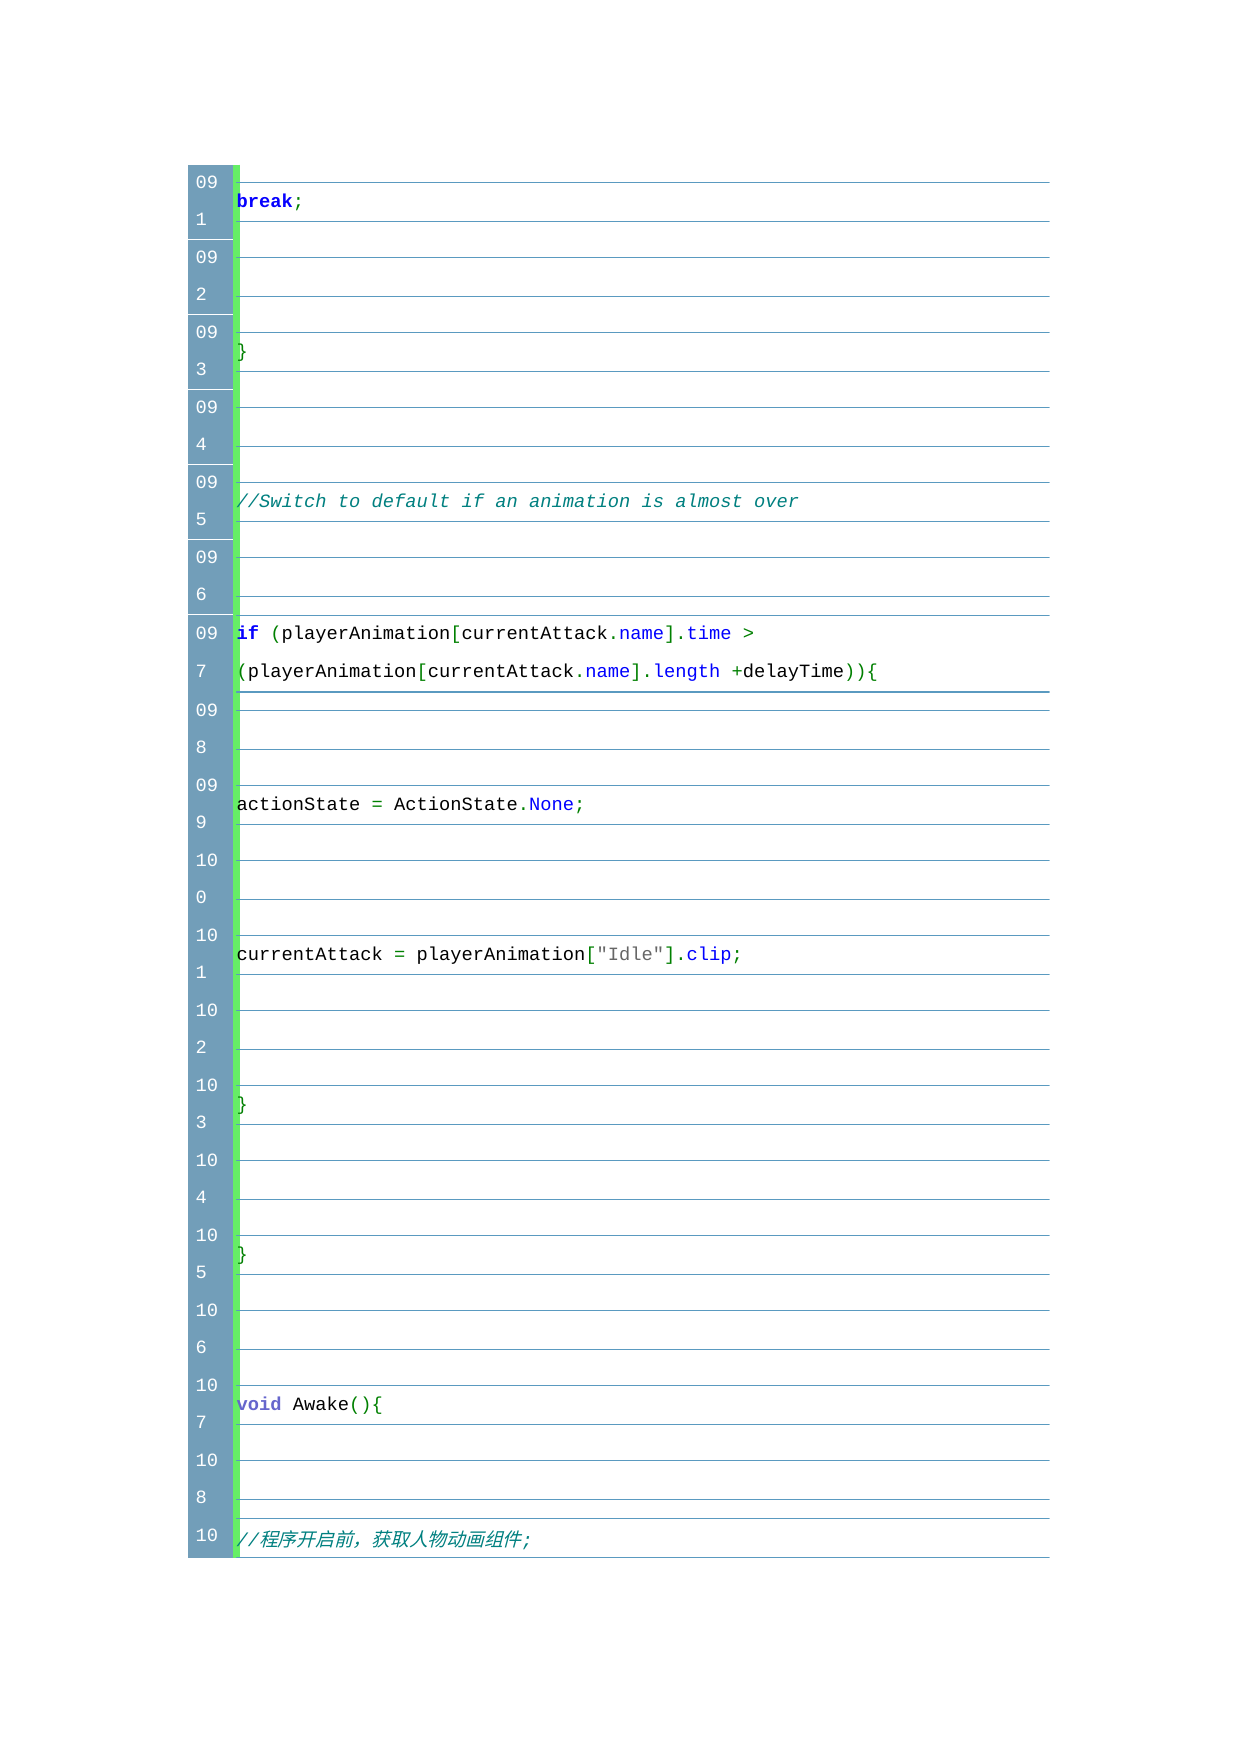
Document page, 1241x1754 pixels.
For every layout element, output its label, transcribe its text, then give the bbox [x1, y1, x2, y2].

table_cell //程序开启前，获取人物动画组件; [240, 1518, 1053, 1558]
table_cell void Awake(){ [240, 1368, 1053, 1443]
table_cell actionState = ActionState.None; [240, 768, 1053, 843]
table_cell [240, 1143, 1053, 1218]
table_cell 091 [188, 165, 233, 239]
table_cell } [240, 315, 1053, 389]
table_cell currentAttack = playerAnimation["Idle"].clip; [240, 918, 1053, 993]
table_cell } [240, 1218, 1053, 1293]
table_cell [240, 540, 1053, 614]
table_cell 103 [188, 1068, 233, 1143]
table_cell break; [240, 165, 1053, 239]
table_cell 095 [188, 465, 233, 539]
table_cell 104 [188, 1143, 233, 1218]
table_cell 101 [188, 918, 233, 993]
table_cell 096 [188, 540, 233, 614]
table_cell 108 [188, 1443, 233, 1518]
table_cell 107 [188, 1368, 233, 1443]
table_cell 109 [188, 1518, 233, 1558]
table_cell 105 [188, 1218, 233, 1293]
table_cell 092 [188, 240, 233, 314]
table_cell [240, 843, 1053, 918]
table_cell 102 [188, 993, 233, 1068]
table_cell //Switch to default if an animation is almost over [240, 465, 1053, 539]
table_cell if (playerAnimation[currentAttack.name].time > (playerAnimation[currentAttack.name].length +delayTime)){ [240, 615, 1053, 693]
table_cell [240, 1443, 1053, 1518]
table_cell 099 [188, 768, 233, 843]
table_cell 106 [188, 1293, 233, 1368]
table_cell 098 [188, 693, 233, 768]
table_cell [240, 240, 1053, 314]
table_cell 097 [188, 615, 233, 693]
table_cell [240, 993, 1053, 1068]
table_cell [240, 1293, 1053, 1368]
table_cell 100 [188, 843, 233, 918]
table_cell [240, 693, 1053, 768]
table_cell 093 [188, 315, 233, 389]
table_cell 094 [188, 390, 233, 464]
table_cell } [240, 1068, 1053, 1143]
table_cell [240, 390, 1053, 464]
